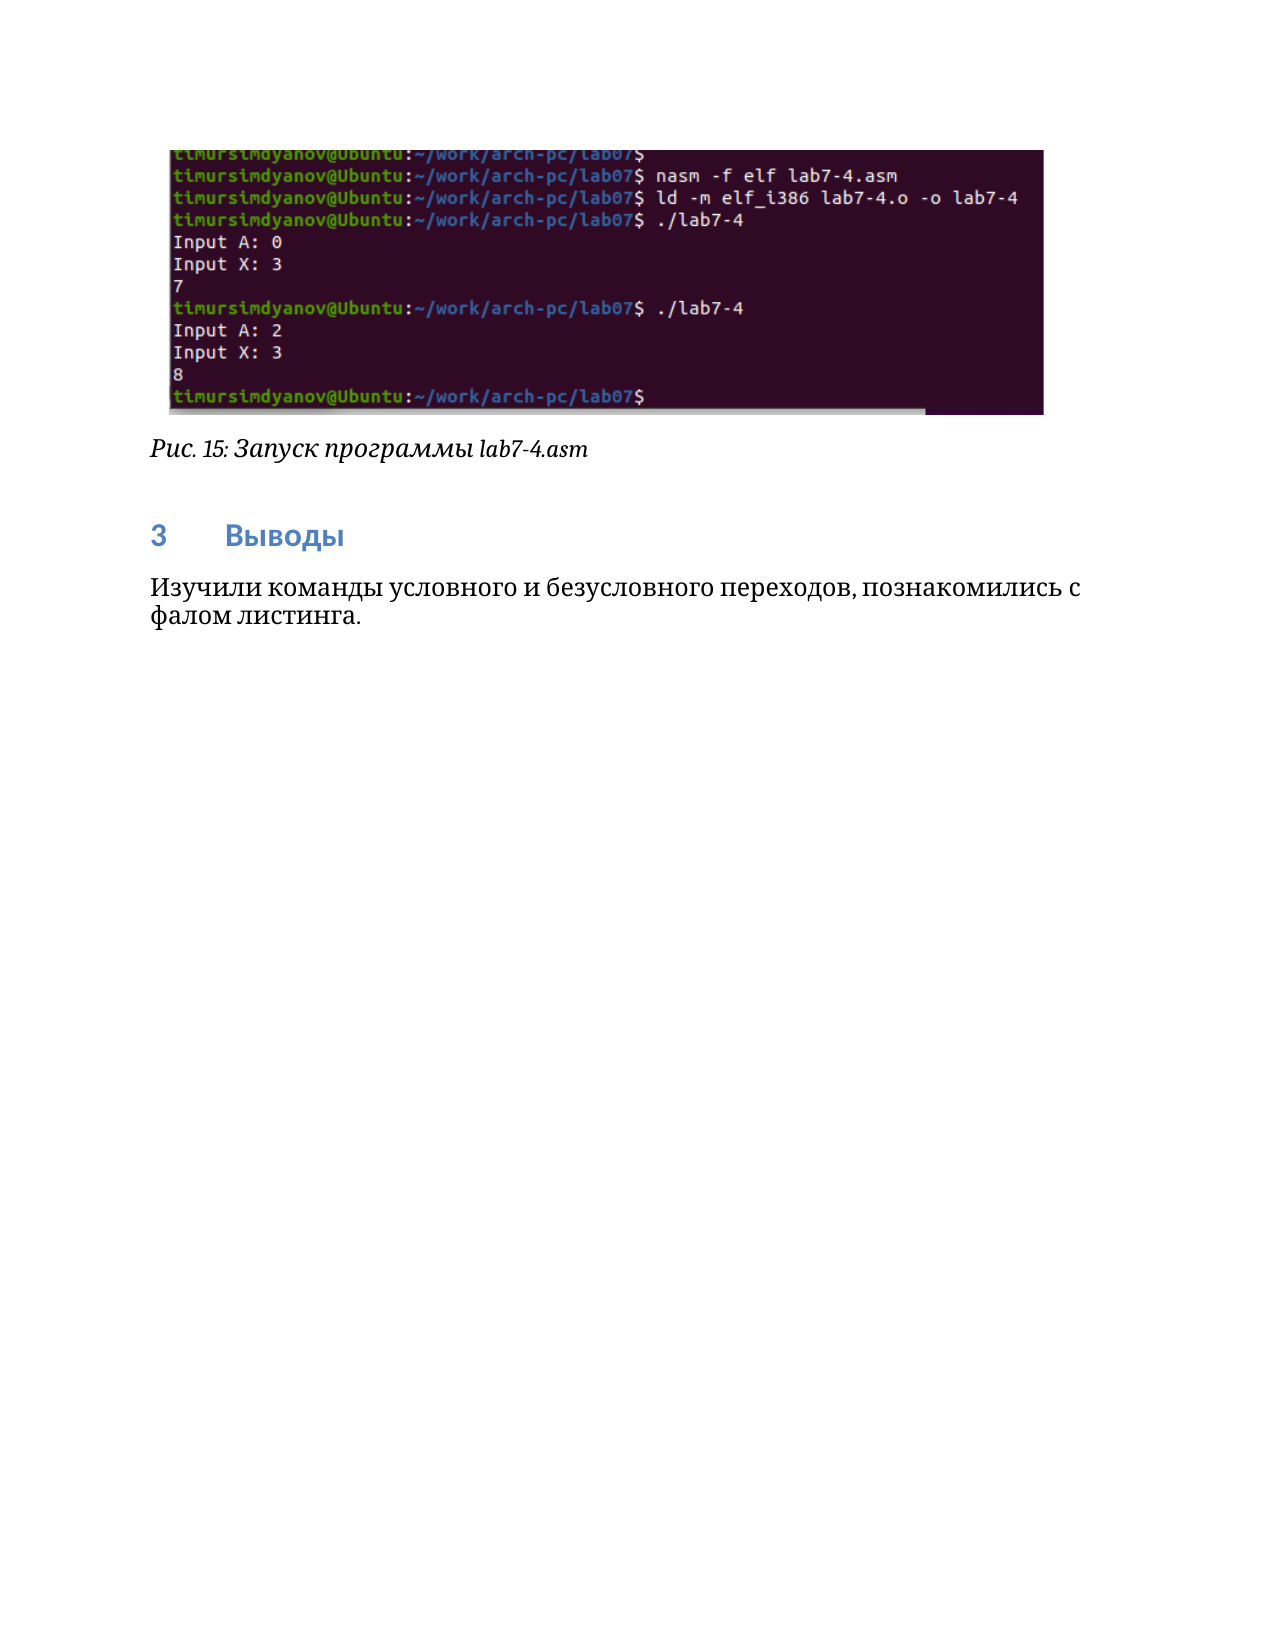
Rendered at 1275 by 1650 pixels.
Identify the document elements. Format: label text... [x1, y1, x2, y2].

picture [168, 150, 1044, 415]
subtitle 3 Выводы [150, 514, 1125, 555]
text Рис. 15: Запуск программы lab7-4.asm [150, 435, 1125, 464]
text Изучили команды условного и безусловного переходов, познакомились с фалом листинга. [150, 573, 1125, 631]
